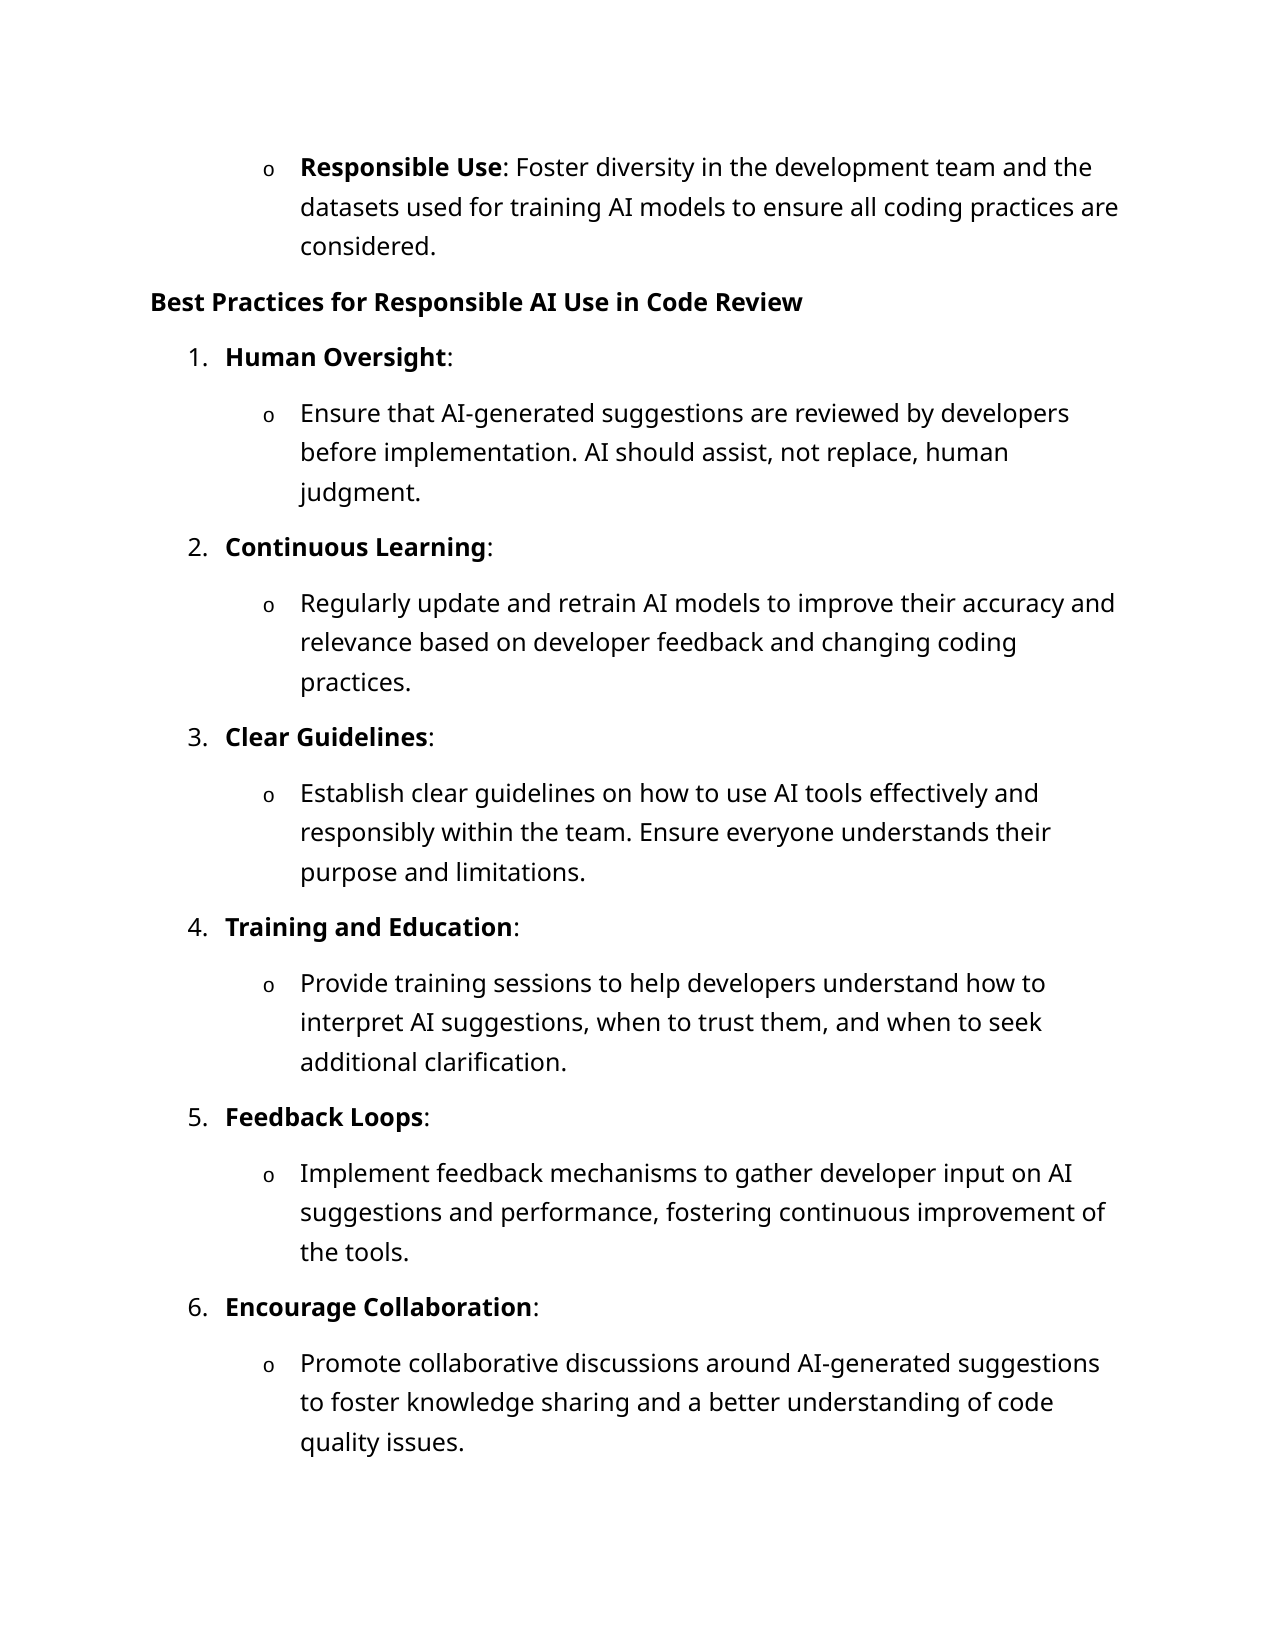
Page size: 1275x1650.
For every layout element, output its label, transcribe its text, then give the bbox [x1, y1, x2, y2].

list Regularly update and retrain AI models to improve their accuracy and relevance based on developer feedback and changing coding practices. [262, 586, 1125, 698]
list Human Oversight: [187, 340, 1125, 374]
text Best Practices for Responsible AI Use in Code Review [150, 284, 1125, 318]
list Training and Education: [187, 910, 1125, 944]
list Provide training sessions to help developers understand how to interpret AI suggestions, when to trust them, and when to seek additional clarification. [262, 966, 1125, 1078]
list Promote collaborative discussions around AI-generated suggestions to foster knowledge sharing and a better understanding of code quality issues. [262, 1346, 1125, 1458]
list Establish clear guidelines on how to use AI tools effectively and responsibly within the team. Ensure everyone understands their purpose and limitations. [262, 776, 1125, 888]
list Feedback Loops: [187, 1100, 1125, 1134]
list Clear Guidelines: [187, 720, 1125, 754]
list Continuous Learning: [187, 530, 1125, 564]
list Ensure that AI-generated suggestions are reviewed by developers before implementation. AI should assist, not replace, human judgment. [262, 396, 1125, 508]
list Encourage Collaboration: [187, 1290, 1125, 1324]
list Implement feedback mechanisms to gather developer input on AI suggestions and performance, fostering continuous improvement of the tools. [262, 1156, 1125, 1268]
list Responsible Use: Foster diversity in the development team and the datasets used for training AI models to ensure all coding practices are considered. [262, 150, 1125, 262]
